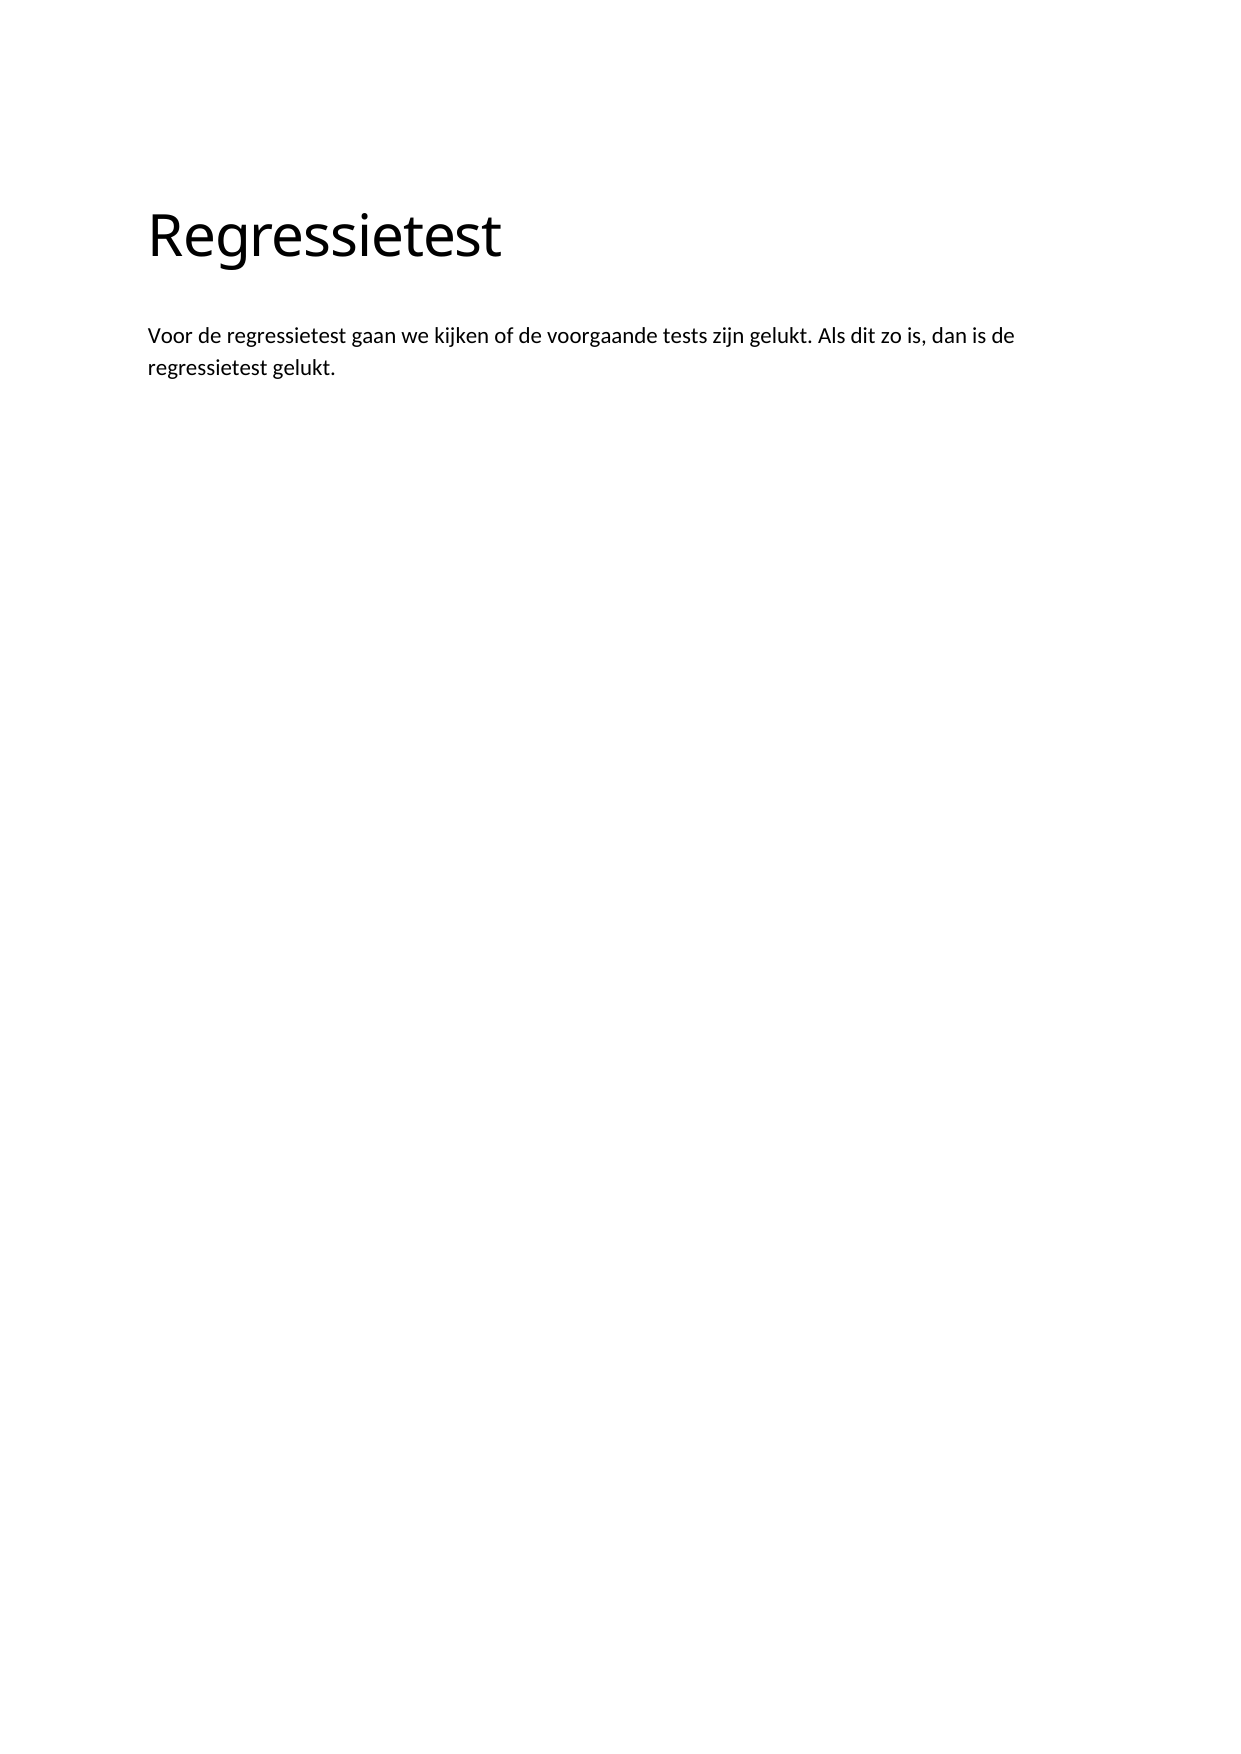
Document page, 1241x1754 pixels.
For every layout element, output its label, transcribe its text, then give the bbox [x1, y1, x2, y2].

title Regressietest [148, 194, 1093, 274]
text Voor de regressietest gaan we kijken of de voorgaande tests zijn gelukt. Als dit zo is, dan is de regressietest gelukt. [148, 321, 1093, 381]
